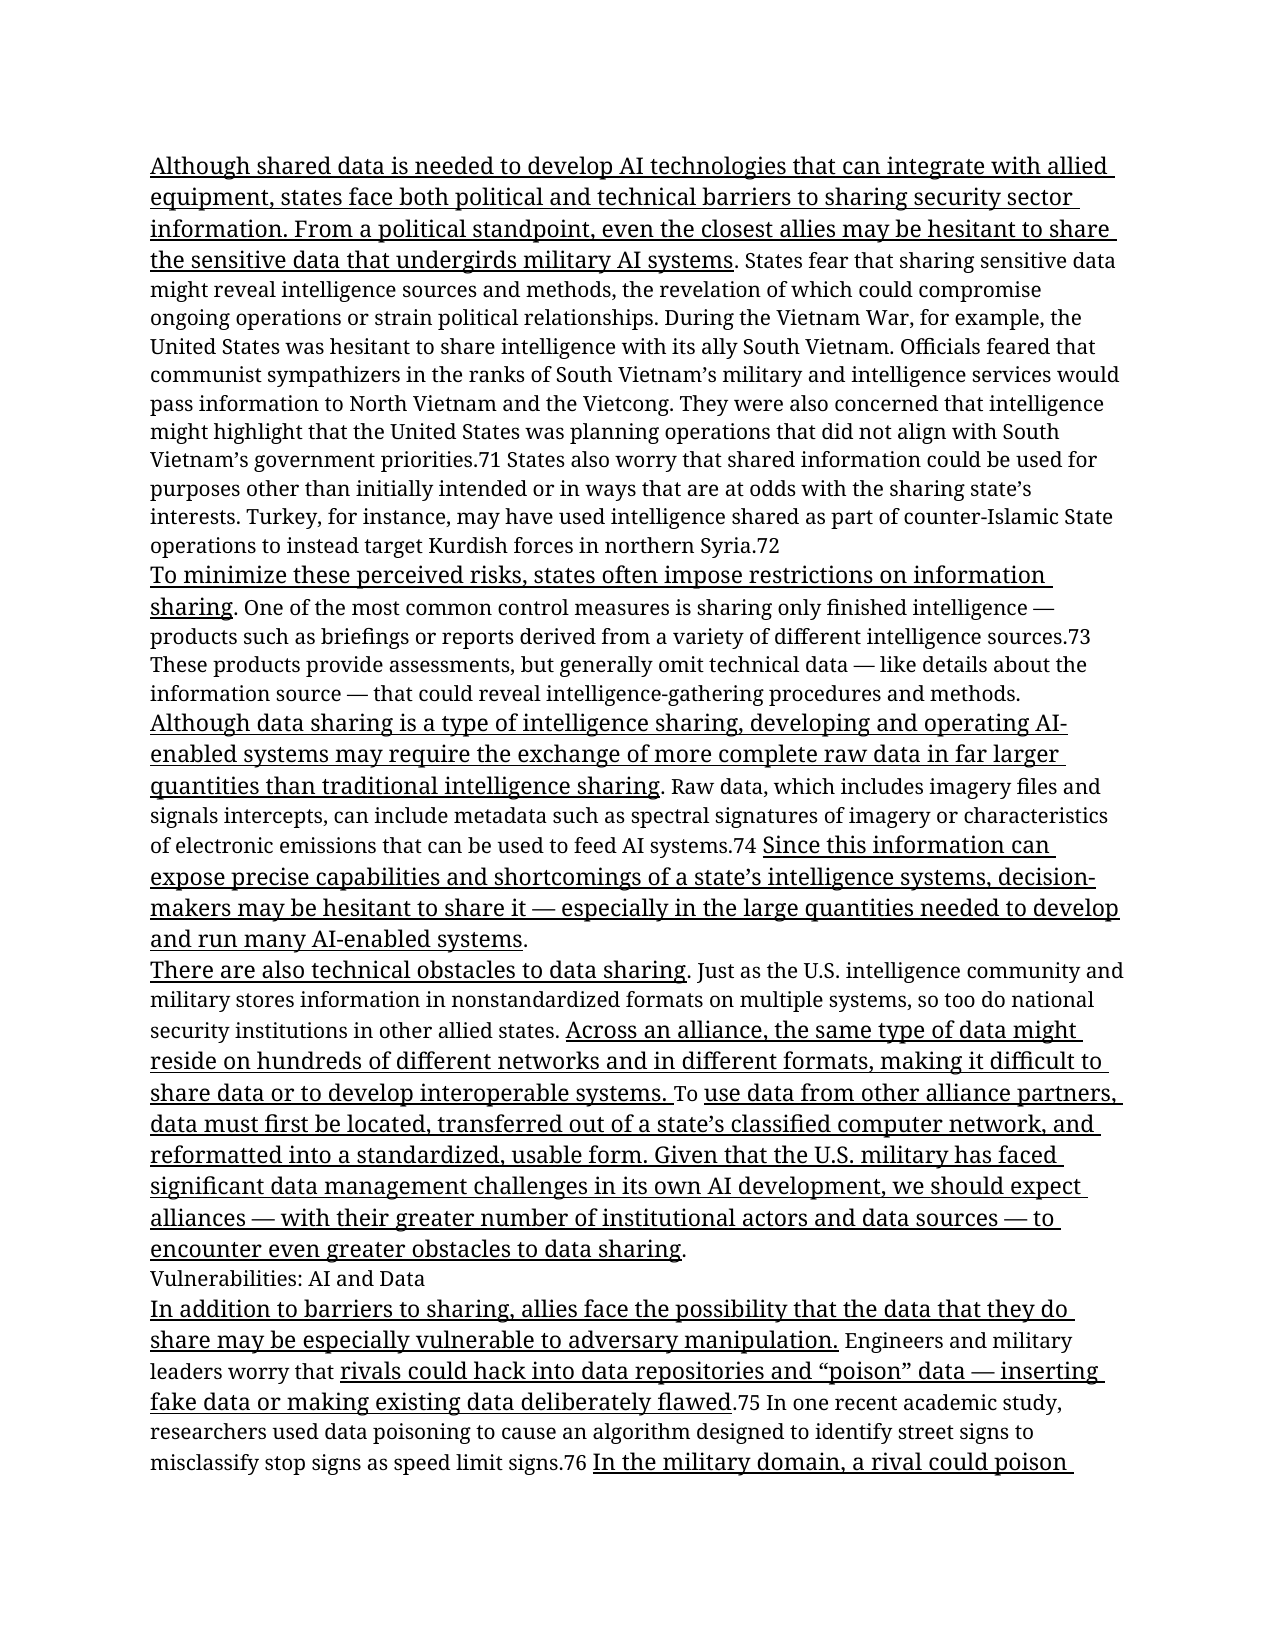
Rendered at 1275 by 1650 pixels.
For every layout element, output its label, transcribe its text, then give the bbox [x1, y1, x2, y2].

text There are also technical obstacles to data sharing. Just as the U.S. intelligence community and military stores information in nonstandardized formats on multiple systems, so too do national security institutions in other allied states. Across an alliance, the same type of data might reside on hundreds of different networks and in different formats, making it difficult to share data or to develop interoperable systems. To use data from other alliance partners, data must first be located, transferred out of a state’s classified computer network, and reformatted into a standardized, usable form. Given that the U.S. military has faced significant data management challenges in its own AI development, we should expect alliances — with their greater number of institutional actors and data sources — to encounter even greater obstacles to data sharing. [150, 954, 1125, 1264]
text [150, 1292, 1125, 1477]
text To minimize these perceived risks, states often impose restrictions on information sharing. One of the most common control measures is sharing only finished intelligence — products such as briefings or reports derived from a variety of different intelligence sources.73 These products provide assessments, but generally omit technical data — like details about the information source — that could reveal intelligence-gathering procedures and methods. Although data sharing is a type of intelligence sharing, developing and operating AI-enabled systems may require the exchange of more complete raw data in far larger quantities than traditional intelligence sharing. Raw data, which includes imagery files and signals intercepts, can include metadata such as spectral signatures of imagery or characteristics of electronic emissions that can be used to feed AI systems.74 Since this information can expose precise capabilities and shortcomings of a state’s intelligence systems, decision-makers may be hesitant to share it — especially in the large quantities needed to develop and run many AI-enabled systems. [150, 559, 1125, 954]
text Although shared data is needed to develop AI technologies that can integrate with allied equipment, states face both political and technical barriers to sharing security sector information. From a political standpoint, even the closest allies may be hesitant to share the sensitive data that undergirds military AI systems. States fear that sharing sensitive data might reveal intelligence sources and methods, the revelation of which could compromise ongoing operations or strain political relationships. During the Vietnam War, for example, the United States was hesitant to share intelligence with its ally South Vietnam. Officials feared that communist sympathizers in the ranks of South Vietnam’s military and intelligence services would pass information to North Vietnam and the Vietcong. They were also concerned that intelligence might highlight that the United States was planning operations that did not align with South Vietnam’s government priorities.71 States also worry that shared information could be used for purposes other than initially intended or in ways that are at odds with the sharing state’s interests. Turkey, for instance, may have used intelligence shared as part of counter-Islamic State operations to instead target Kurdish forces in northern Syria.72 [150, 150, 1125, 559]
text Vulnerabilities: AI and Data [150, 1264, 1125, 1292]
